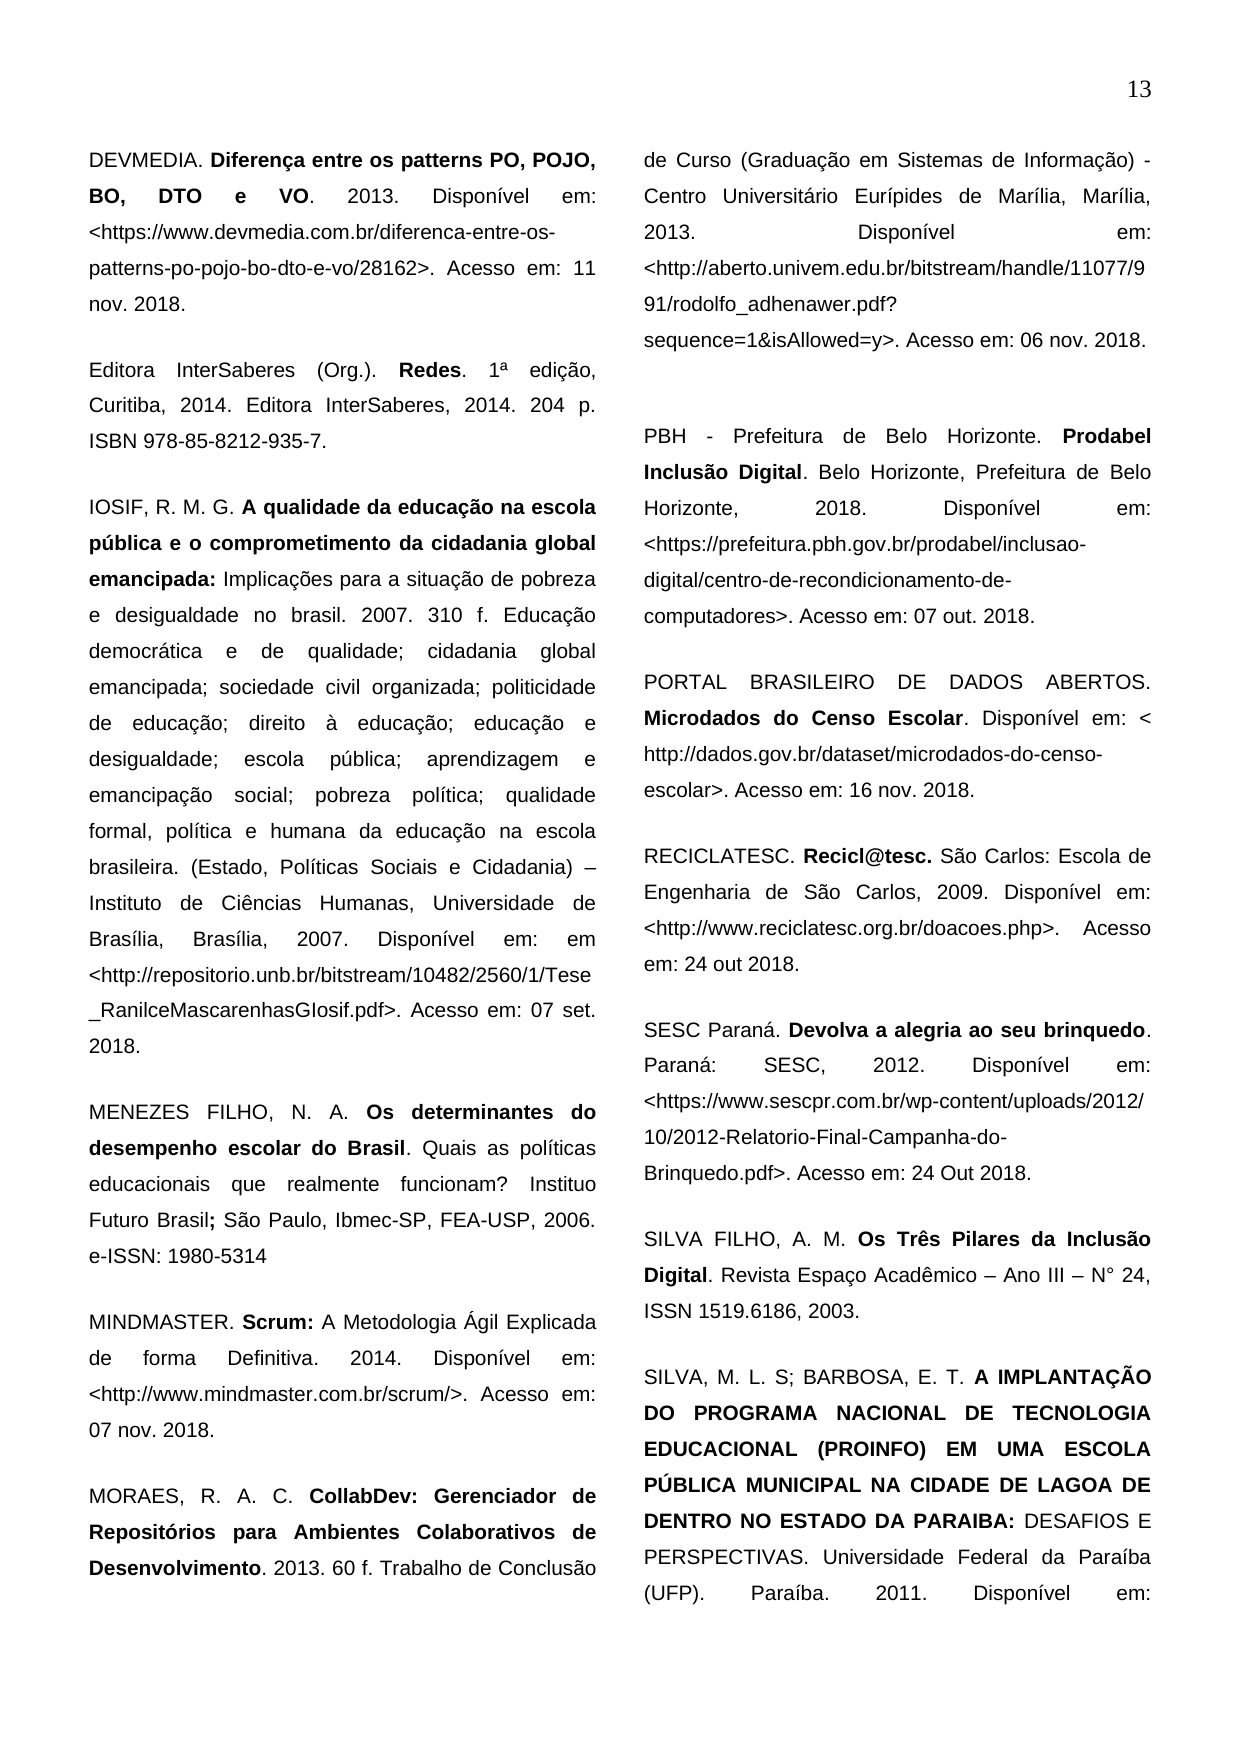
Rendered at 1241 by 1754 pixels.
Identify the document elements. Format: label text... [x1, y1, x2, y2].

text MORAES, R. A. C. CollabDev: Gerenciador de Repositórios para Ambientes Colaborativos de Desenvolvimento. 2013. 60 f. Trabalho de Conclusão de Curso (Graduação em Sistemas de Informação) - Centro Universitário Eurípides de Marília, Marília, 2013. Disponível em: <http://aberto.univem.edu.br/bitstream/handle/11077/991/rodolfo_adhenawer.pdf?sequence=1&isAllowed=y>. Acesso em: 06 nov. 2018. [89, 1484, 596, 1579]
text RECICLATESC. Recicl@tesc. São Carlos: Escola de Engenharia de São Carlos, 2009. Disponível em: <http://www.reciclatesc.org.br/doacoes.php>. Acesso em: 24 out 2018. [644, 844, 1152, 975]
text MORAES, R. A. C. CollabDev: Gerenciador de Repositórios para Ambientes Colaborativos de Desenvolvimento. 2013. 60 f. Trabalho de Conclusão de Curso (Graduação em Sistemas de Informação) - Centro Universitário Eurípides de Marília, Marília, 2013. Disponível em: <http://aberto.univem.edu.br/bitstream/handle/11077/991/rodolfo_adhenawer.pdf?sequence=1&isAllowed=y>. Acesso em: 06 nov. 2018. [644, 148, 1152, 351]
text PORTAL BRASILEIRO DE DADOS ABERTOS. Microdados do Censo Escolar. Disponível em: < http://dados.gov.br/dataset/microdados-do-censo-escolar>. Acesso em: 16 nov. 2018. [644, 670, 1152, 802]
text MINDMASTER. Scrum: A Metodologia Ágil Explicada de forma Definitiva. 2014. Disponível em: <http://www.mindmaster.com.br/scrum/>. Acesso em: 07 nov. 2018. [89, 1310, 596, 1442]
text MENEZES FILHO, N. A. Os determinantes do desempenho escolar do Brasil. Quais as políticas educacionais que realmente funcionam? Instituo Futuro Brasil; São Paulo, Ibmec-SP, FEA-USP, 2006. e-ISSN: 1980-5314 [89, 1100, 596, 1268]
text SESC Paraná. Devolva a alegria ao seu brinquedo. Paraná: SESC, 2012. Disponível em: <https://www.sescpr.com.br/wp-content/uploads/2012/10/2012-Relatorio-Final-Campanha-do-Brinquedo.pdf>. Acesso em: 24 Out 2018. [644, 1017, 1152, 1185]
text DEVMEDIA. Diferença entre os patterns PO, POJO, BO, DTO e VO. 2013. Disponível em: <https://www.devmedia.com.br/diferenca-entre-os-patterns-po-pojo-bo-dto-e-vo/28162>. Acesso em: 11 nov. 2018. [89, 148, 596, 315]
text Editora InterSaberes (Org.). Redes. 1ª edição, Curitiba, 2014. Editora InterSaberes, 2014. 204 p. ISBN 978-85-8212-935-7. [89, 357, 596, 453]
text IOSIF, R. M. G. A qualidade da educação na escola pública e o comprometimento da cidadania global emancipada: Implicações para a situação de pobreza e desigualdade no brasil. 2007. 310 f. Educação democrática e de qualidade; cidadania global emancipada; sociedade civil organizada; politicidade de educação; direito à educação; educação e desigualdade; escola pública; aprendizagem e emancipação social; pobreza política; qualidade formal, política e humana da educação na escola brasileira. (Estado, Políticas Sociais e Cidadania) – Instituto de Ciências Humanas, Universidade de Brasília, Brasília, 2007. Disponível em: em <http://repositorio.unb.br/bitstream/10482/2560/1/Tese_RanilceMascarenhasGIosif.pdf>. Acesso em: 07 set. 2018. [89, 495, 596, 1058]
text SILVA FILHO, A. M. Os Três Pilares da Inclusão Digital. Revista Espaço Acadêmico – Ano III – N° 24, ISSN 1519.6186, 2003. [644, 1227, 1152, 1323]
text PBH - Prefeitura de Belo Horizonte. Prodabel Inclusão Digital. Belo Horizonte, Prefeitura de Belo Horizonte, 2018. Disponível em: <https://prefeitura.pbh.gov.br/prodabel/inclusao-digital/centro-de-recondicionamento-de-computadores>. Acesso em: 07 out. 2018. [644, 424, 1152, 628]
